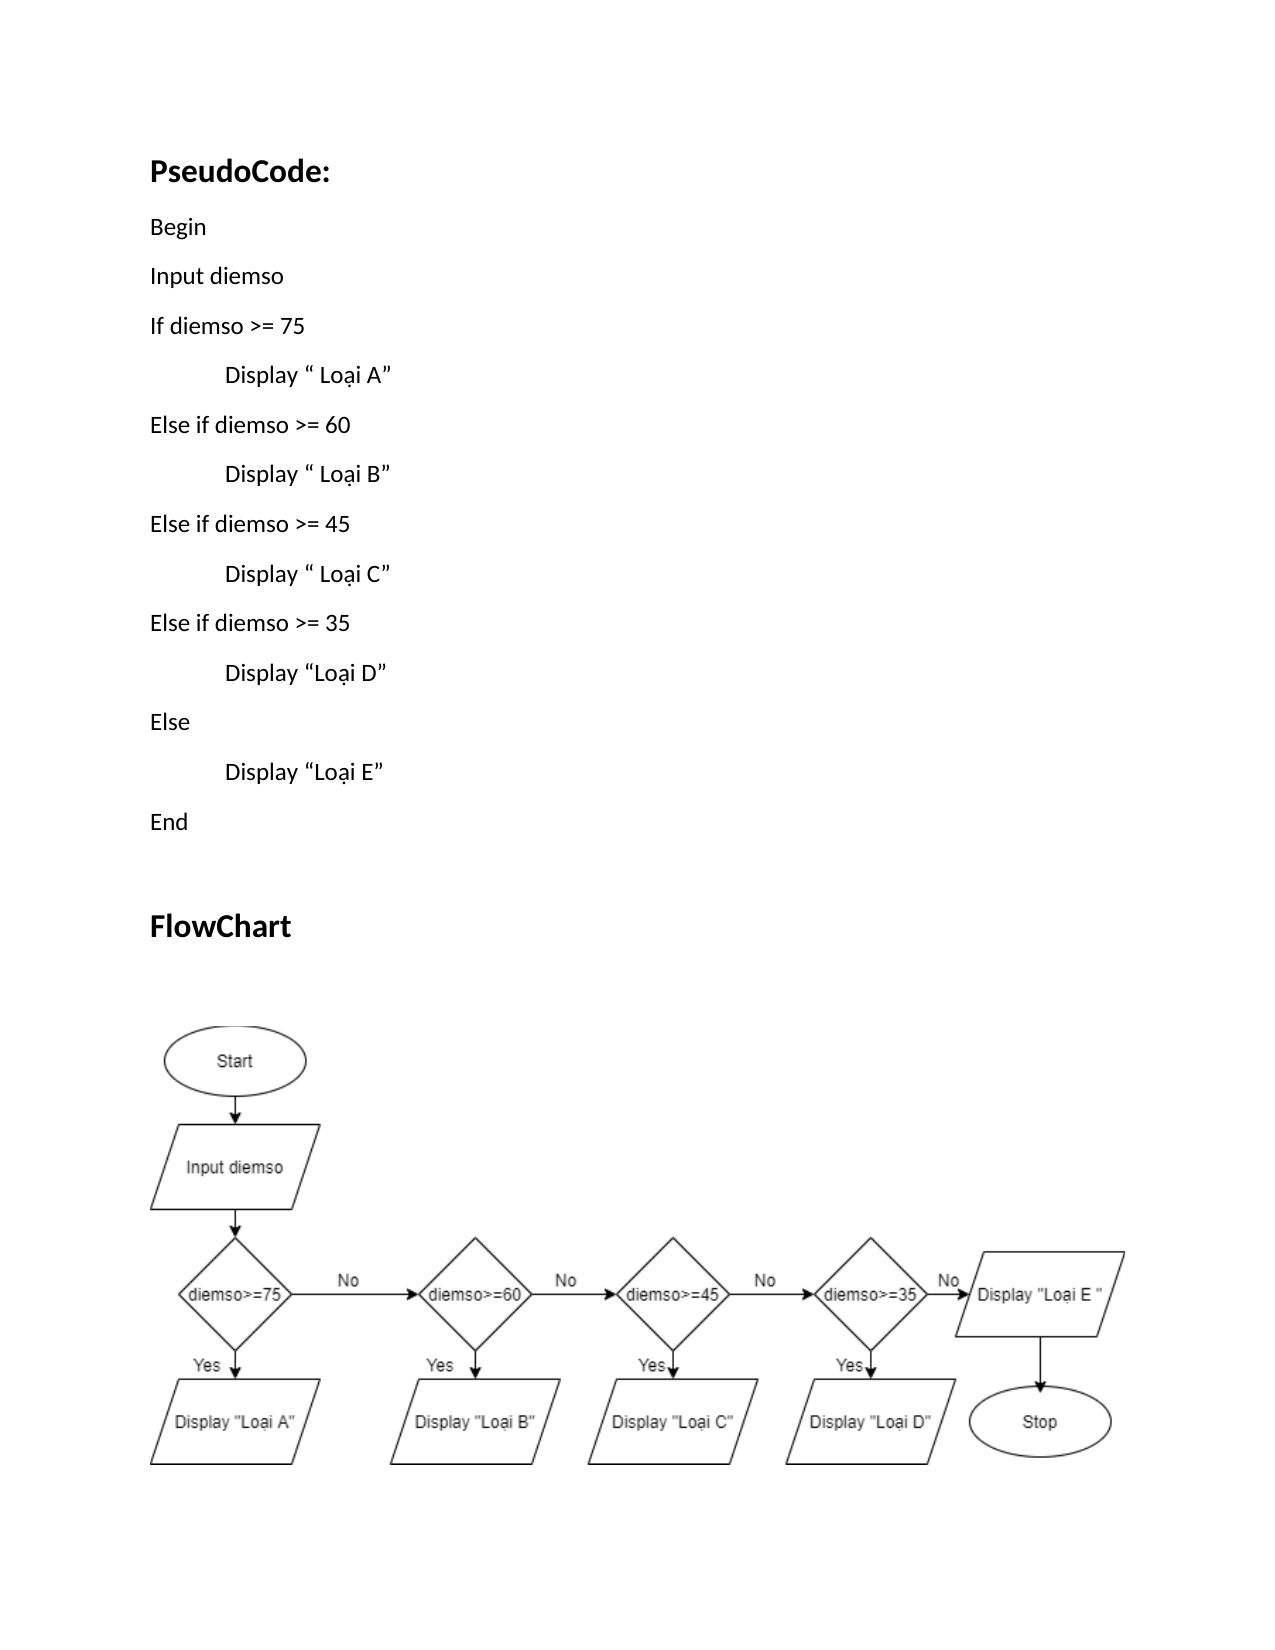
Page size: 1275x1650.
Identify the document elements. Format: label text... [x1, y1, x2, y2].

text Begin [150, 211, 1125, 241]
text Display “Loại E” [150, 756, 1125, 787]
text Else if diemso >= 35 [150, 607, 1125, 638]
text Else [150, 706, 1125, 737]
text Display “ Loại B” [150, 458, 1125, 489]
text Input diemso [150, 260, 1125, 291]
text PseudoCode: [150, 150, 1125, 191]
text Else if diemso >= 60 [150, 409, 1125, 439]
text Display “ Loại A” [150, 359, 1125, 390]
text Else if diemso >= 45 [150, 508, 1125, 539]
text FlowChart [150, 905, 1125, 946]
text Display “Loại D” [150, 657, 1125, 687]
text Display “ Loại C” [150, 558, 1125, 588]
picture [150, 1026, 1125, 1465]
text End [150, 806, 1125, 836]
text If diemso >= 75 [150, 310, 1125, 340]
